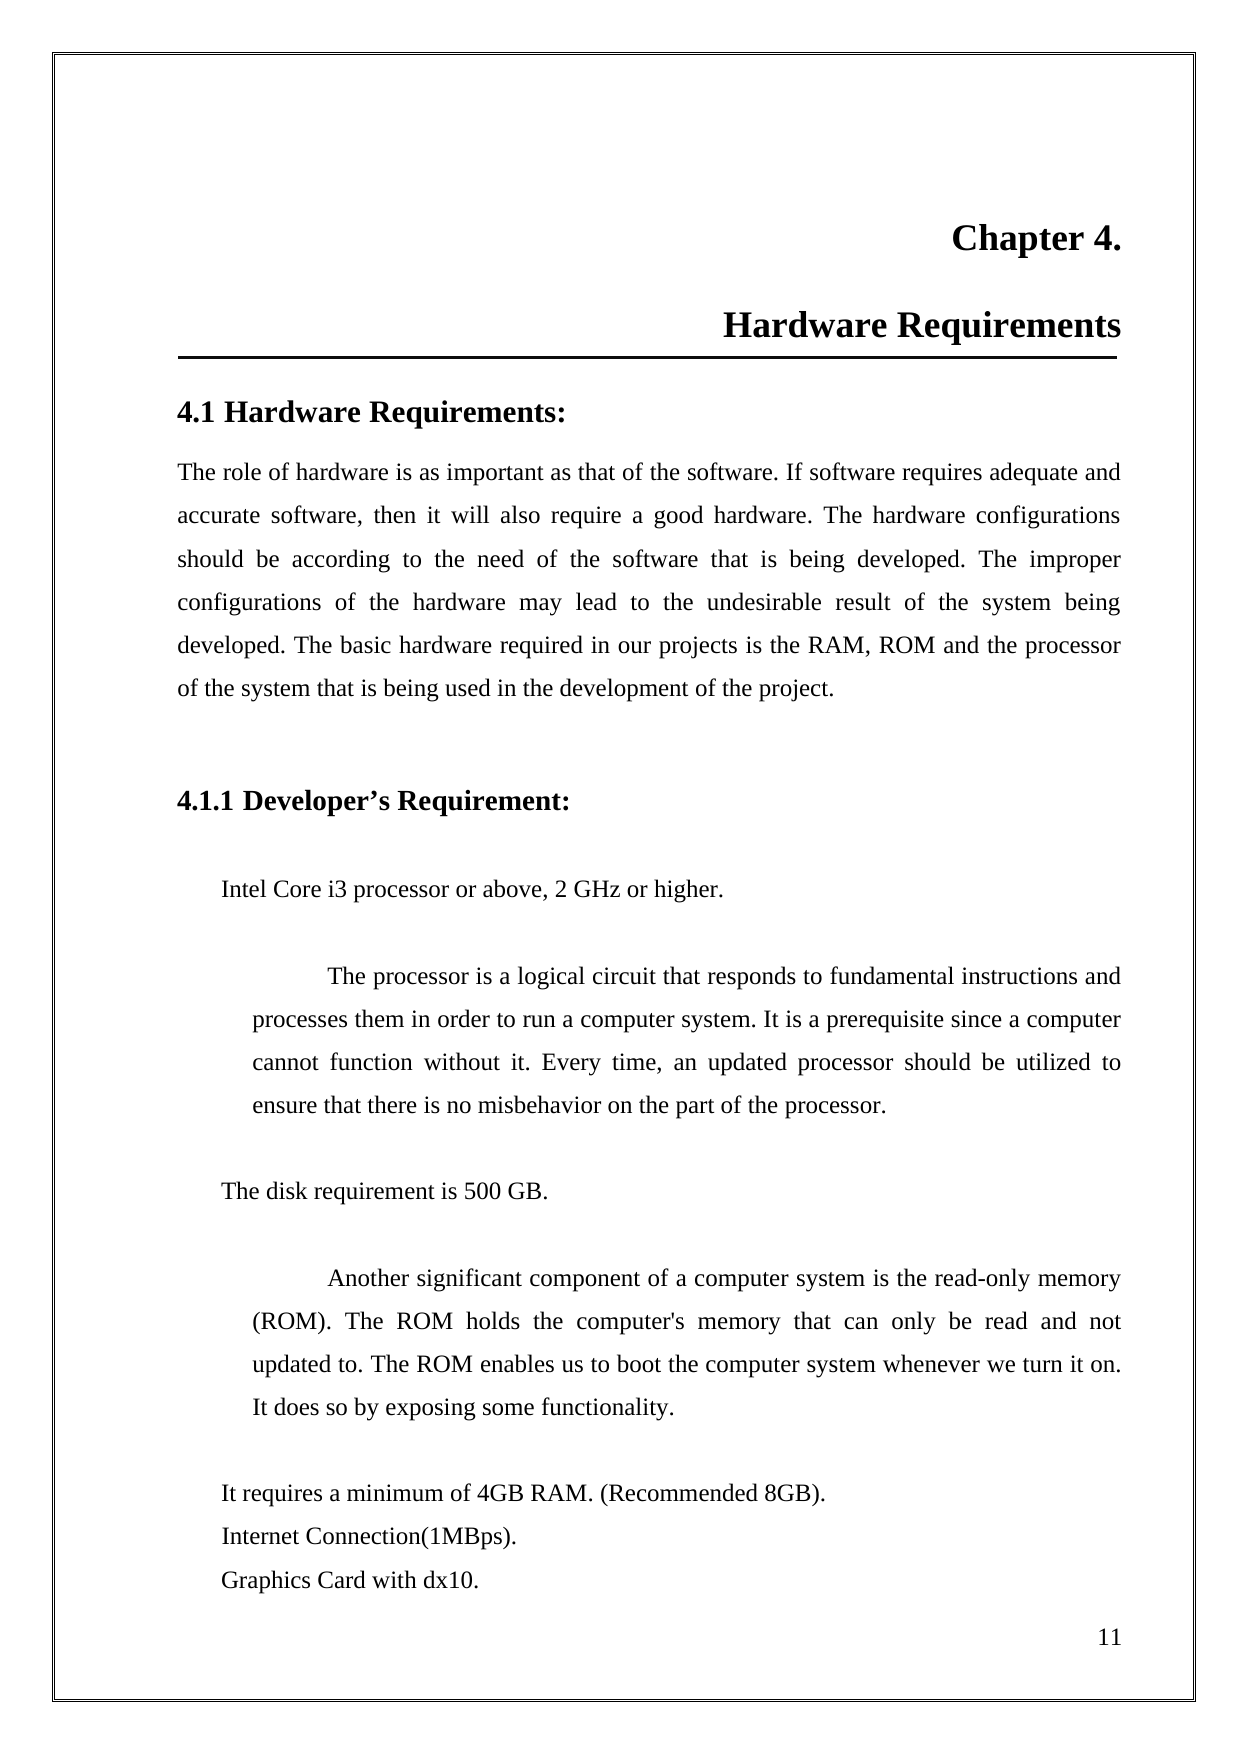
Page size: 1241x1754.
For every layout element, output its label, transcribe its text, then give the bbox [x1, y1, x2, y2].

list It requires a minimum of 4GB RAM. (Recommended 8GB). [177, 1478, 1193, 1507]
list Intel Core i3 processor or above, 2 GHz or higher. [177, 874, 1193, 903]
list The disk requirement is 500 GB. [177, 1176, 1193, 1205]
text The processor is a logical circuit that responds to fundamental instructions and processes them in order to run a computer system. It is a prerequisite since a computer cannot function without it. Every time, an updated processor should be utilized to ensure that there is no misbehavior on the part of the processor. [252, 961, 1122, 1119]
list Graphics Card with dx10. [177, 1565, 1193, 1593]
list Internet Connection(1MBps). [177, 1521, 1193, 1550]
text The role of hardware is as important as that of the software. If software requires adequate and accurate software, then it will also require a good hardware. The hardware configurations should be according to the need of the software that is being developed. The improper configurations of the hardware may lead to the undesirable result of the system being developed. The basic hardware required in our projects is the RAM, ROM and the processor of the system that is being used in the development of the project. [177, 457, 1122, 702]
subtitle Chapter 4. Hardware Requirements [723, 216, 1123, 345]
subtitle Hardware Requirements: [177, 393, 1193, 429]
subtitle Developer’s Requirement: [177, 783, 1193, 817]
text Another significant component of a computer system is the read-only memory (ROM). The ROM holds the computer's memory that can only be read and not updated to. The ROM enables us to boot the computer system whenever we turn it on. It does so by exposing some functionality. [252, 1263, 1122, 1421]
